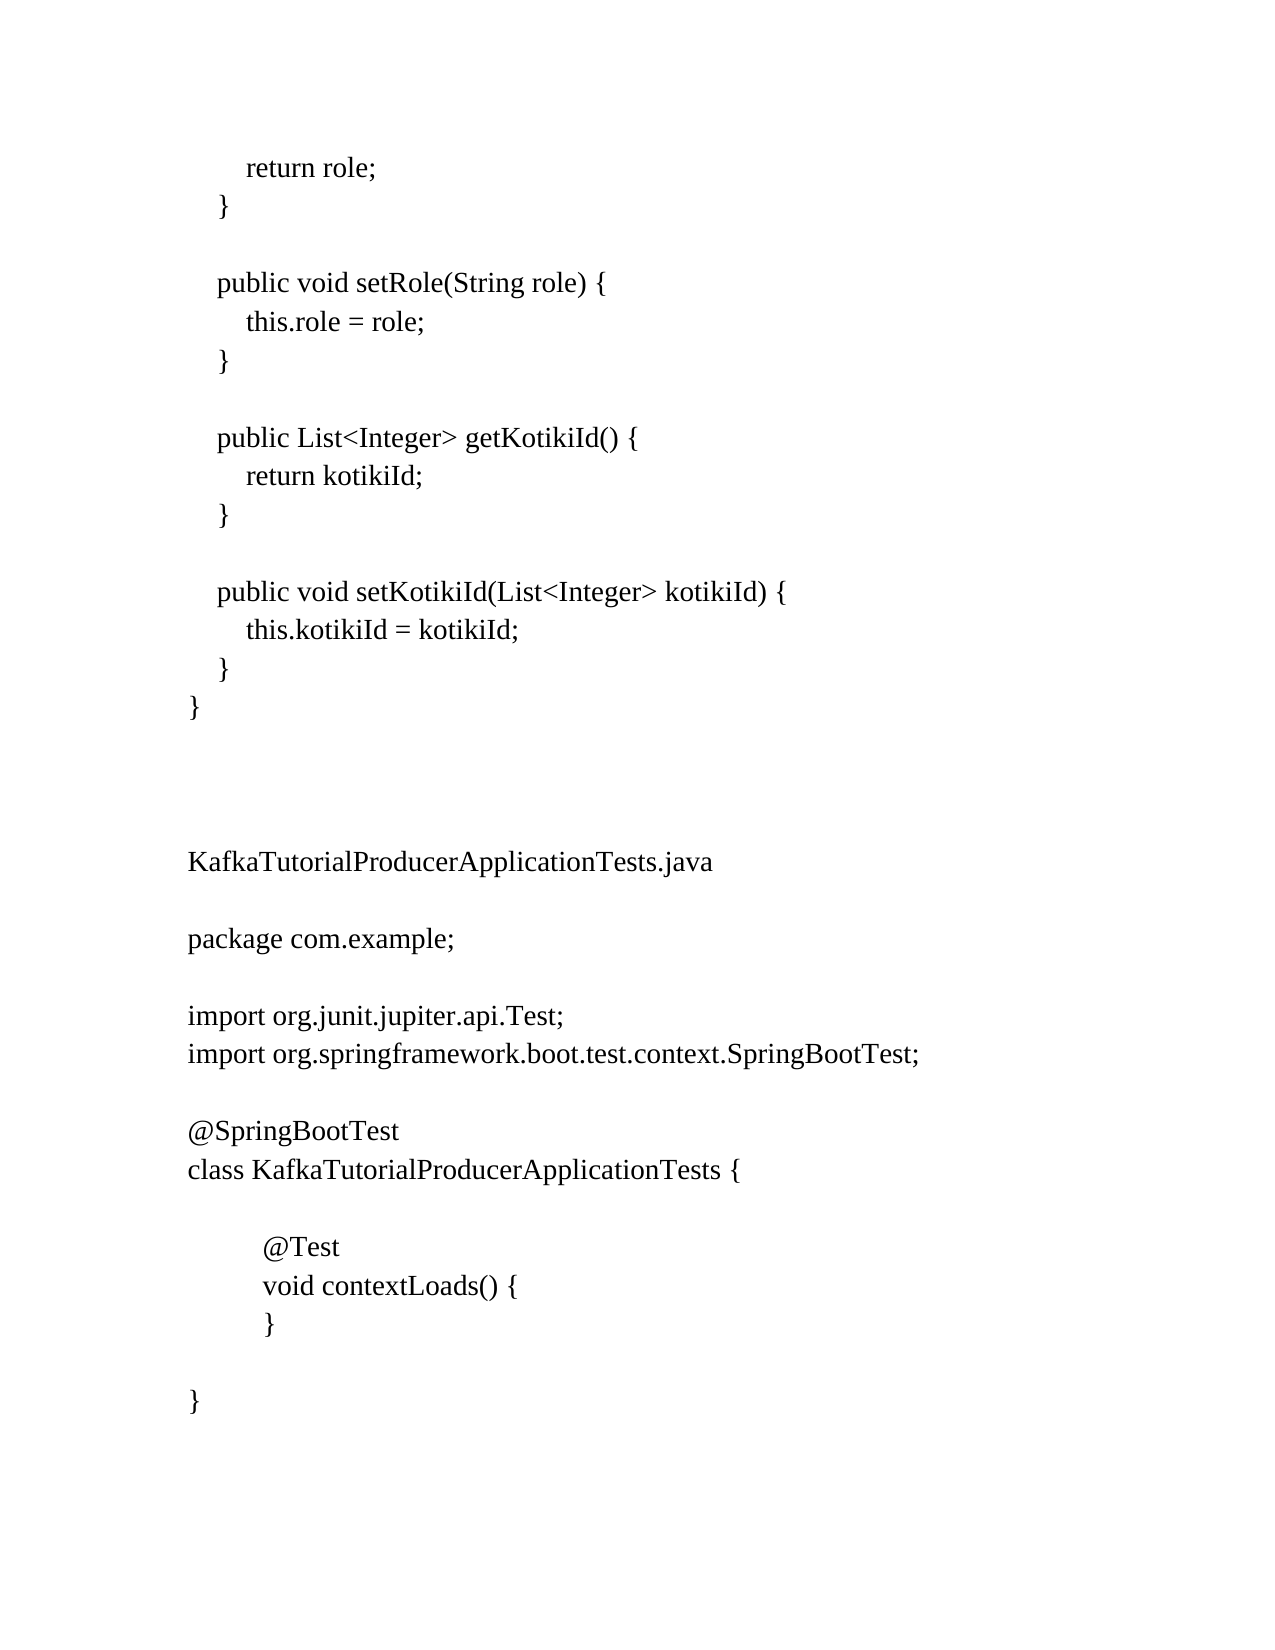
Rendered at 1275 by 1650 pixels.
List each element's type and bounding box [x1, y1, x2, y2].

text [187, 150, 1087, 1494]
